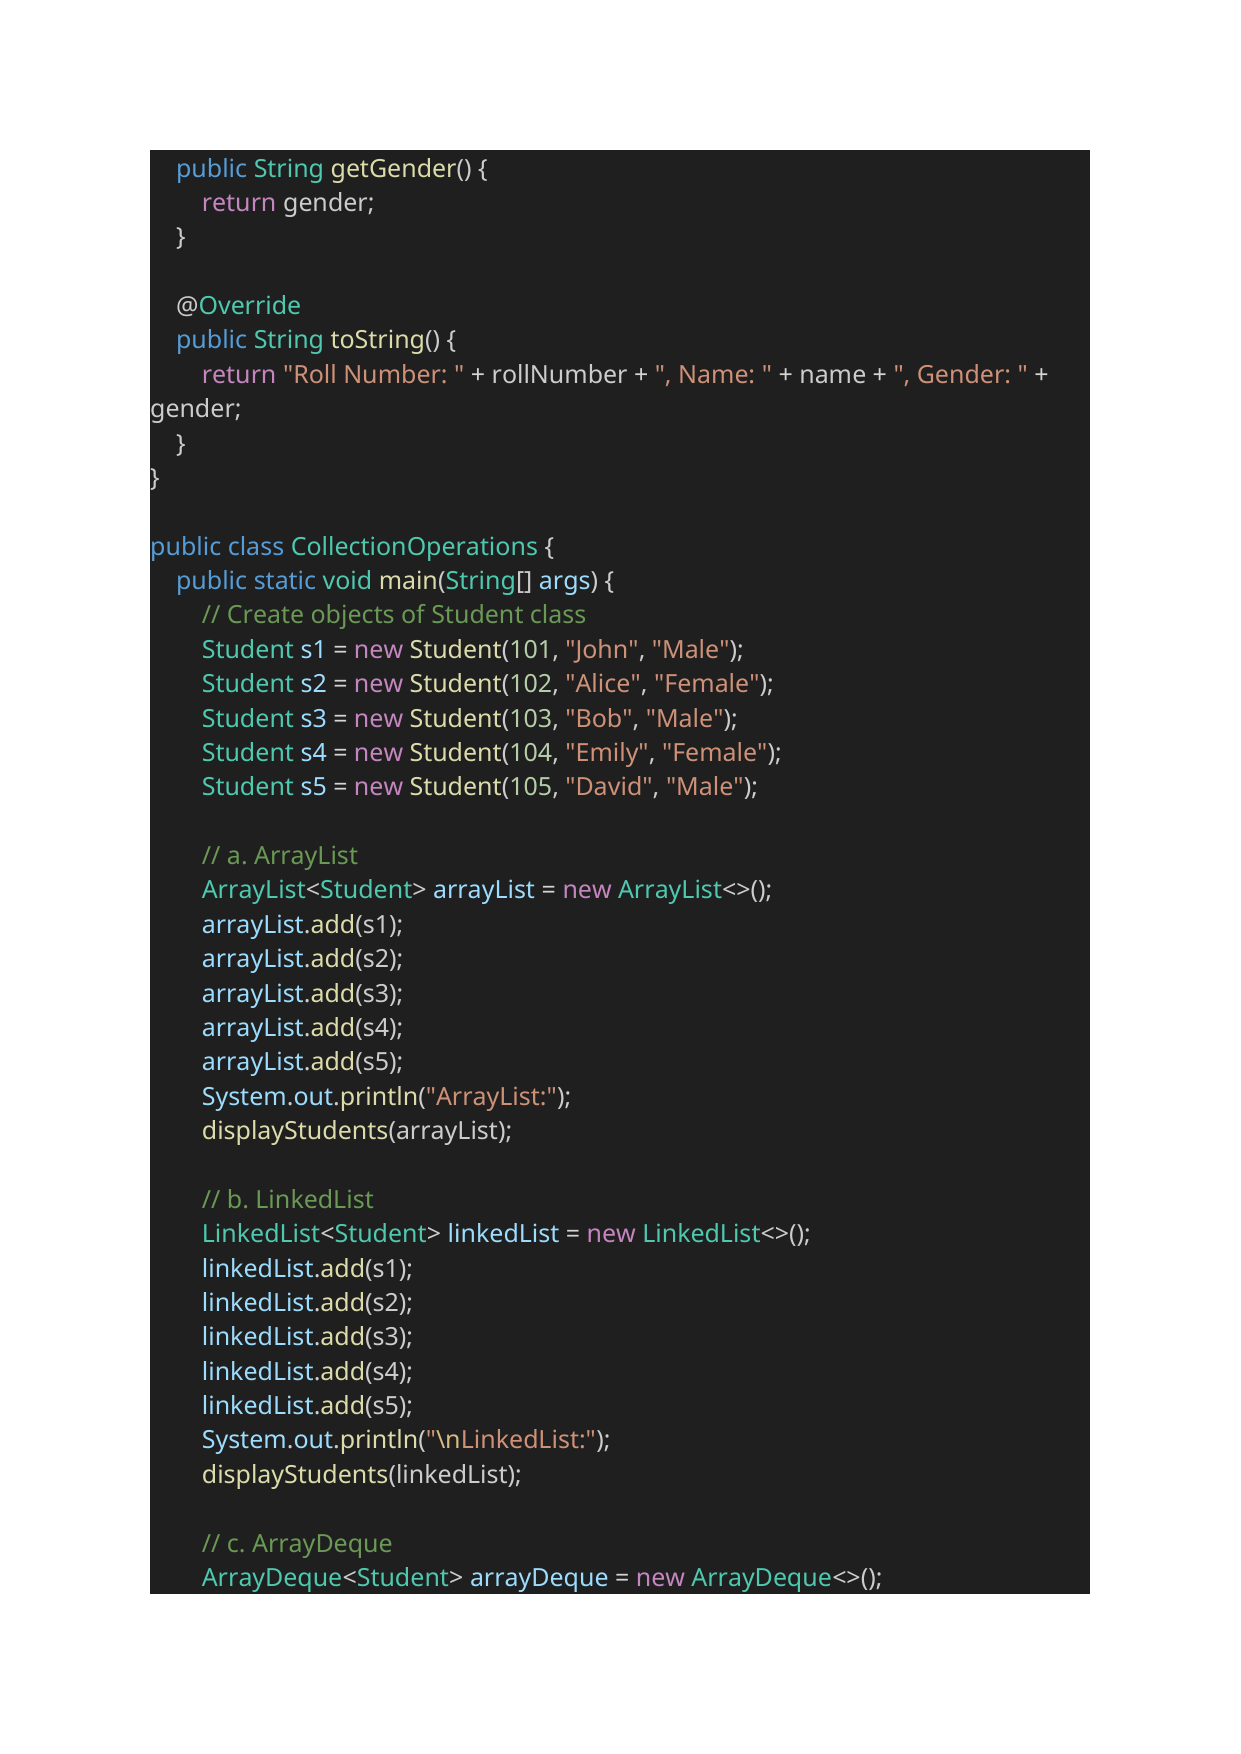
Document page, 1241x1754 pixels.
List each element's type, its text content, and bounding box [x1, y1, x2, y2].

text // Create objects of Student class [150, 597, 1090, 631]
text Student s2 = new Student(102, "Alice", "Female"); [150, 666, 1090, 700]
text ArrayDeque<Student> arrayDeque = new ArrayDeque<>(); [150, 1559, 1090, 1594]
text } [150, 425, 1090, 459]
text linkedList.add(s1); [150, 1250, 1090, 1284]
text linkedList.add(s5); [150, 1387, 1090, 1422]
text displayStudents(arrayList); [150, 1112, 1090, 1147]
text arrayList.add(s2); [150, 941, 1090, 975]
text @Override [150, 287, 1090, 322]
text displayStudents(linkedList); [150, 1456, 1090, 1491]
text Student s4 = new Student(104, "Emily", "Female"); [150, 734, 1090, 769]
text return gender; [150, 184, 1090, 219]
text } [150, 219, 1090, 253]
text ArrayList<Student> arrayList = new ArrayList<>(); [150, 872, 1090, 906]
text LinkedList<Student> linkedList = new LinkedList<>(); [150, 1216, 1090, 1250]
text // b. LinkedList [150, 1181, 1090, 1216]
text linkedList.add(s4); [150, 1353, 1090, 1387]
text linkedList.add(s2); [150, 1284, 1090, 1319]
text return "Roll Number: " + rollNumber + ", Name: " + name + ", Gender: " + gender; [150, 356, 1090, 425]
text public String getGender() { [150, 150, 1090, 184]
text Student s5 = new Student(105, "David", "Male"); [150, 769, 1090, 803]
text // c. ArrayDeque [150, 1525, 1090, 1559]
text // a. ArrayList [150, 837, 1090, 872]
text System.out.println("\nLinkedList:"); [150, 1422, 1090, 1456]
text arrayList.add(s1); [150, 906, 1090, 941]
text Student s3 = new Student(103, "Bob", "Male"); [150, 700, 1090, 734]
text arrayList.add(s4); [150, 1009, 1090, 1044]
text arrayList.add(s5); [150, 1044, 1090, 1078]
text public String toString() { [150, 322, 1090, 356]
text System.out.println("ArrayList:"); [150, 1078, 1090, 1112]
text arrayList.add(s3); [150, 975, 1090, 1009]
text } [150, 459, 1090, 494]
text public class CollectionOperations { [150, 528, 1090, 562]
text Student s1 = new Student(101, "John", "Male"); [150, 631, 1090, 666]
text public static void main(String[] args) { [150, 562, 1090, 597]
text linkedList.add(s3); [150, 1319, 1090, 1353]
